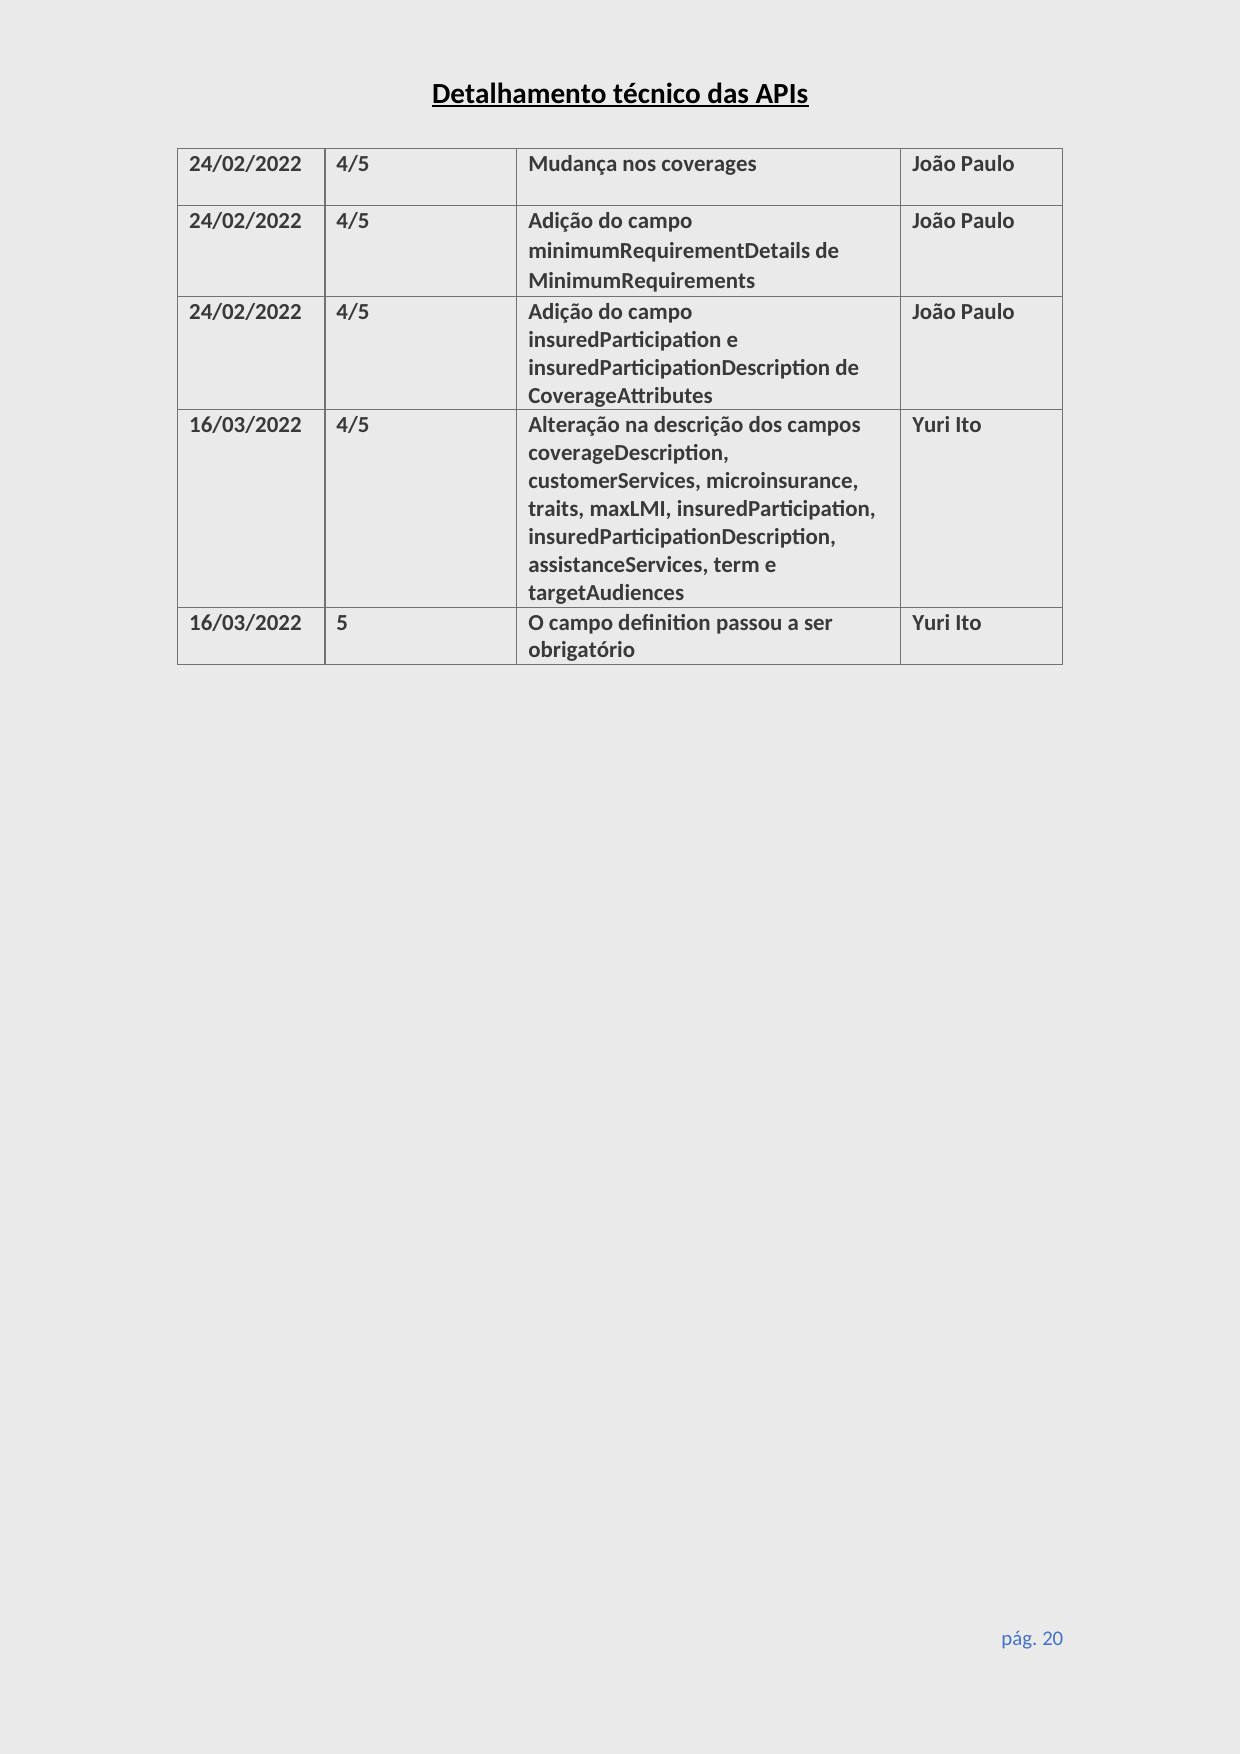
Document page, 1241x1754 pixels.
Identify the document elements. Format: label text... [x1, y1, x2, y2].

table_cell 16/03/2022 [178, 608, 324, 664]
table_cell 16/03/2022 [178, 410, 324, 607]
table_cell 24/02/2022 [178, 206, 324, 296]
table_cell João Paulo [901, 297, 1062, 409]
table_cell João Paulo [901, 149, 1062, 205]
table_cell 4/5 [326, 149, 516, 205]
table_cell João Paulo [901, 206, 1062, 296]
table_cell 4/5 [326, 410, 516, 607]
table_cell O campo definition passou a ser obrigatório [517, 608, 900, 664]
table_cell Yuri Ito [901, 410, 1062, 607]
table_cell Alteração na descrição dos campos coverageDescription, customerServices, microinsurance, traits, maxLMI, insuredParticipation, insuredParticipationDescription, assistanceServices, term e targetAudiences [517, 410, 900, 607]
table_cell 4/5 [326, 206, 516, 296]
table_cell 5 [326, 608, 516, 664]
table_cell 24/02/2022 [178, 297, 324, 409]
table_cell Yuri Ito [901, 608, 1062, 664]
table_cell Mudança nos coverages [517, 149, 900, 205]
table_cell Adição do campo minimumRequirementDetails de MinimumRequirements [517, 206, 900, 296]
table_cell Adição do campo insuredParticipation e insuredParticipationDescription de CoverageAttributes [517, 297, 900, 409]
table_cell 4/5 [326, 297, 516, 409]
table_cell 24/02/2022 [178, 149, 324, 205]
